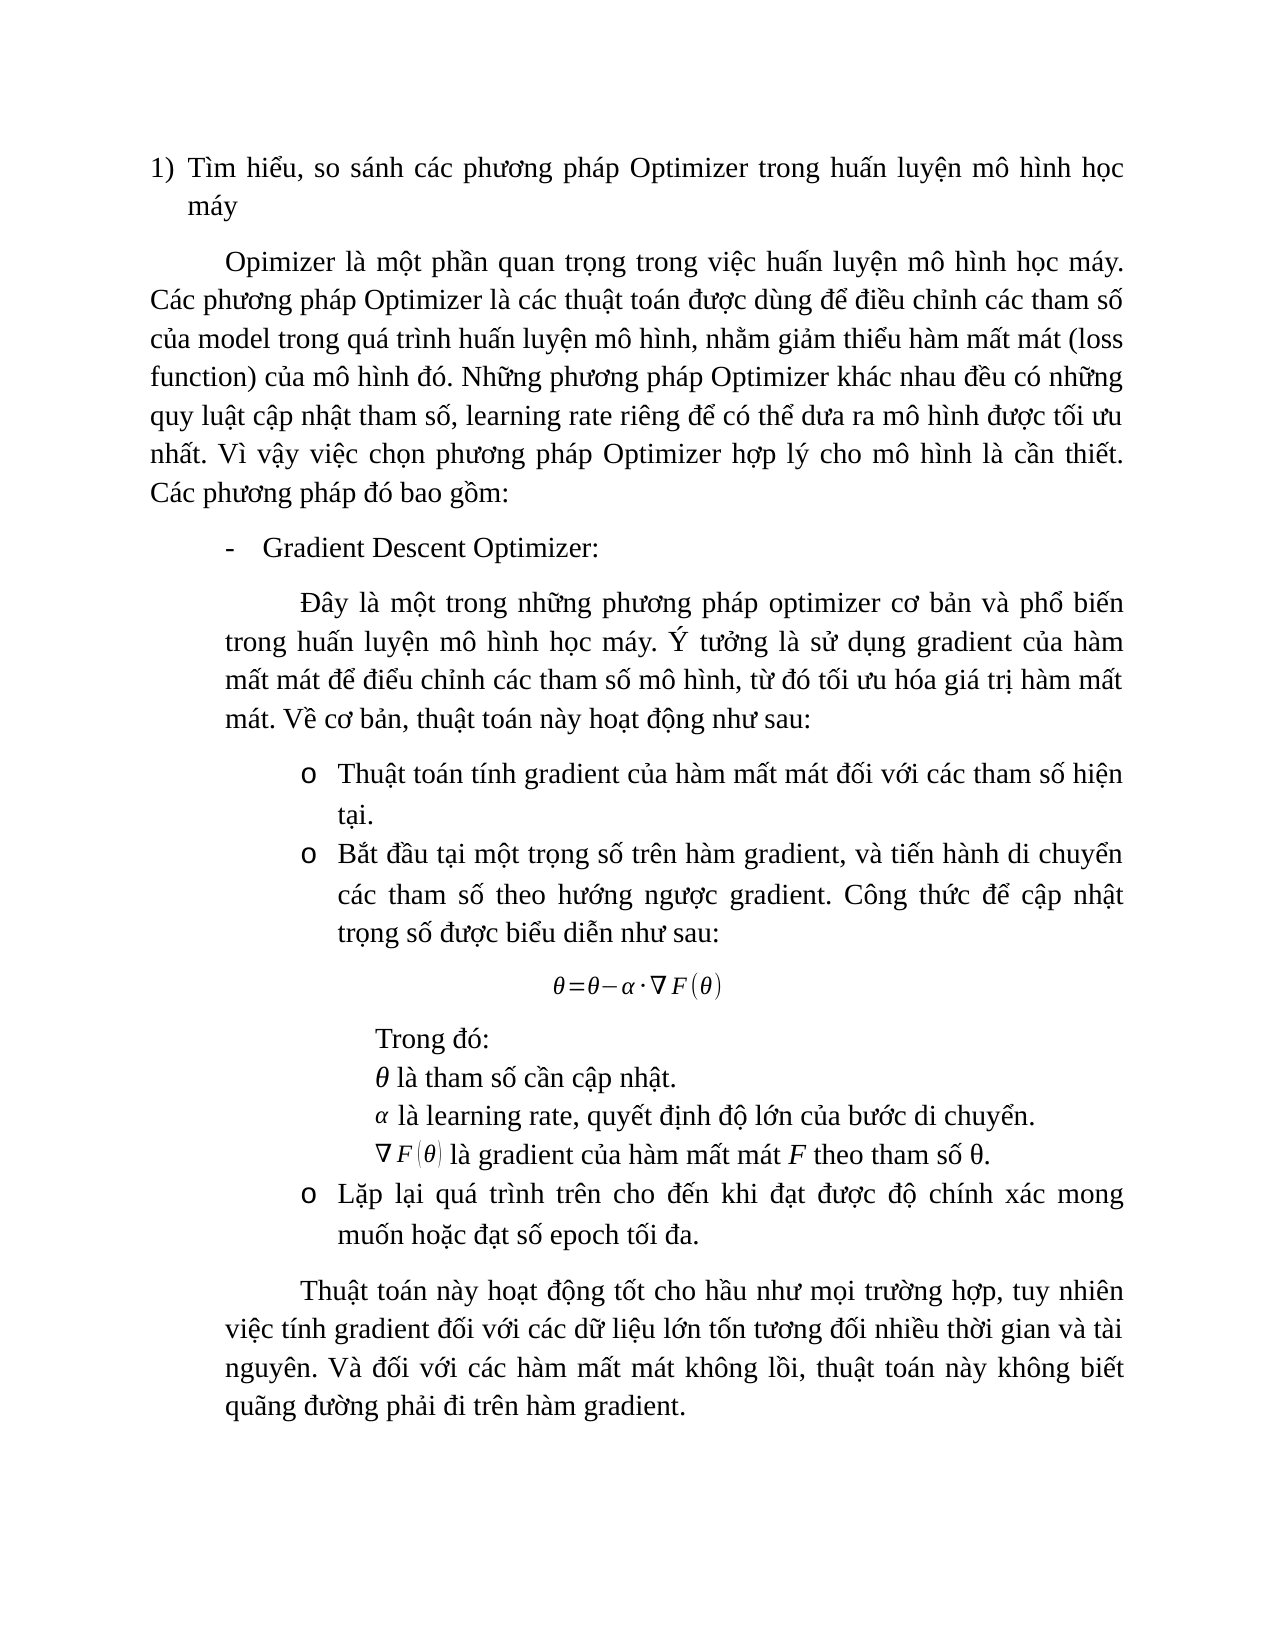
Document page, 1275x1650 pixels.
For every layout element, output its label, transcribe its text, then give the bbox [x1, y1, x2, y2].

text Đây là một trong những phương pháp optimizer cơ bản và phổ biến trong huấn luyện mô hình học máy. Ý tưởng là sử dụng gradient của hàm mất mát để điểu chỉnh các tham số mô hình, từ đó tối ưu hóa giá trị hàm mất mát. Về cơ bản, thuật toán này hoạt động như sau: [225, 585, 1125, 734]
list Tìm hiểu, so sánh các phương pháp Optimizer trong huấn luyện mô hình học máy [150, 150, 1125, 222]
list Gradient Descent Optimizer: [225, 530, 1125, 564]
list Bắt đầu tại một trọng số trên hàm gradient, và tiến hành di chuyển các tham số theo hướng ngược gradient. Công thức để cập nhật trọng số được biểu diễn như sau: [300, 836, 1125, 949]
text Thuật toán này hoạt động tốt cho hầu như mọi trường hợp, tuy nhiên việc tính gradient đối với các dữ liệu lớn tốn tương đối nhiều thời gian và tài nguyên. Và đối với các hàm mất mát không lồi, thuật toán này không biết quãng đường phải đi trên hàm gradient. [225, 1273, 1125, 1422]
list Lặp lại quá trình trên cho đến khi đạt được độ chính xác mong muốn hoặc đạt số epoch tối đa. [300, 1176, 1125, 1251]
list Thuật toán tính gradient của hàm mất mát đối với các tham số hiện tại. [300, 756, 1125, 831]
text Opimizer là một phần quan trọng trong việc huấn luyện mô hình học máy. Các phương pháp Optimizer là các thuật toán được dùng để điều chỉnh các tham số của model trong quá trình huấn luyện mô hình, nhằm giảm thiểu hàm mất mát (loss function) của mô hình đó. Những phương pháp Optimizer khác nhau đều có những quy luật cập nhật tham số, learning rate riêng để có thể dưa ra mô hình được tối ưu nhất. Vì vậy việc chọn phương pháp Optimizer hợp lý cho mô hình là cần thiết. Các phương pháp đó bao gồm: [150, 244, 1125, 508]
list Trong đó: θ là tham số cần cập nhật. là learning rate, quyết định độ lớn của bước di chuyển. là gradient của hàm mất mát F theo tham số θ. [375, 1021, 1125, 1171]
